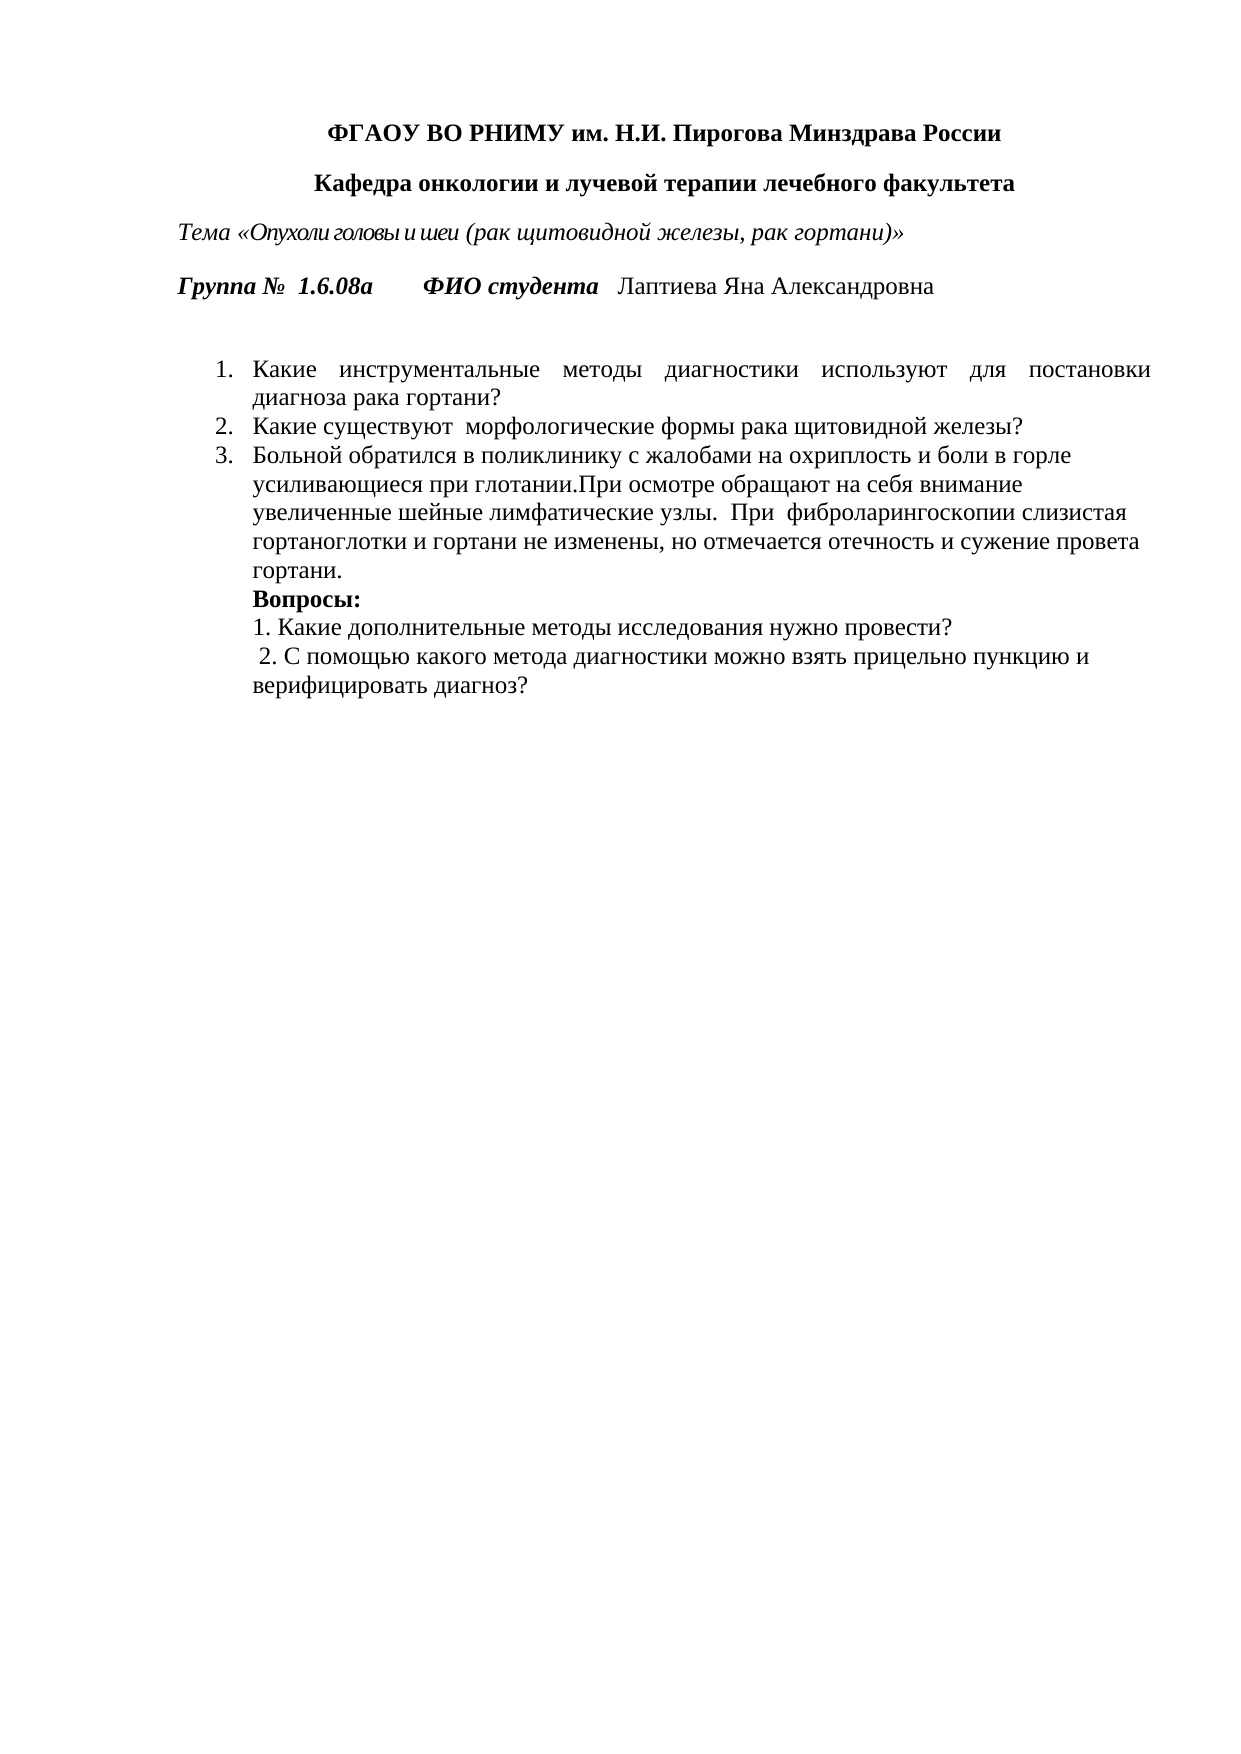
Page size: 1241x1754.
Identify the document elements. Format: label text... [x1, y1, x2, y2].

text Тема «Опухоли головы и шеи (рак щитовидной железы, рак гортани)» [177, 217, 1152, 246]
list Вопросы: [252, 584, 1152, 612]
list Какие инструментальные методы диагностики используют для постановки диагноза рака гортани? [215, 354, 1152, 411]
list Какие существуют морфологические формы рака щитовидной железы? [215, 411, 1152, 440]
text Кафедра онкологии и лучевой терапии лечебного факультета [177, 168, 1152, 196]
list 2. С помощью какого метода диагностики можно взять прицельно пункцию и верифицировать диагноз? [252, 641, 1152, 699]
list Больной обратился в поликлинику с жалобами на охриплость и боли в горле усиливающиеся при глотании.При осмотре обращают на себя внимание увеличенные шейные лимфатические узлы. При фиброларингоскопии слизистая гортаноглотки и гортани не изменены, но отмечается отечность и сужение провета гортани. [215, 440, 1152, 584]
list 1. Какие дополнительные методы исследования нужно провести? [252, 612, 1152, 641]
text ФГАОУ ВО РНИМУ им. Н.И. Пирогова Минздрава России [177, 118, 1152, 147]
text Группа № 1.6.08а ФИО студента Лаптиева Яна Александровна [177, 271, 1152, 300]
